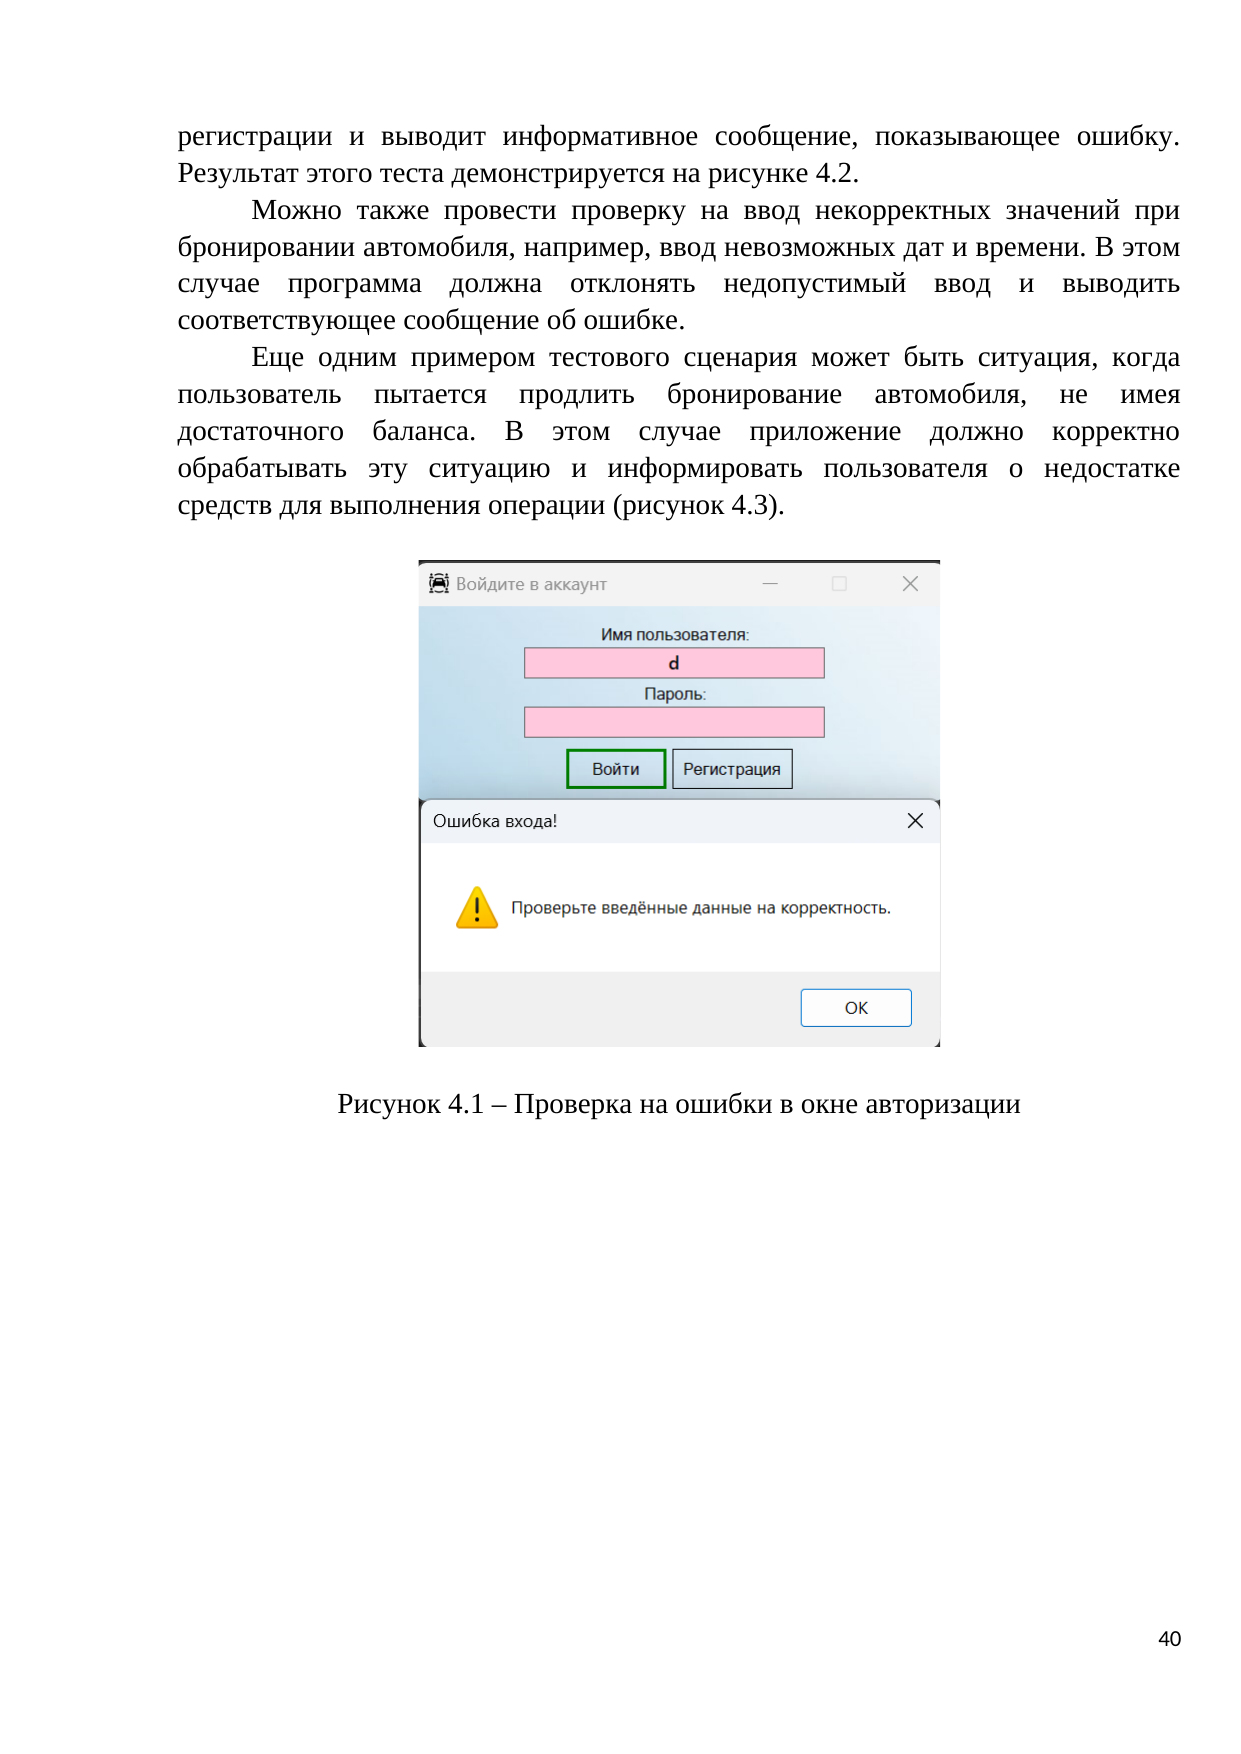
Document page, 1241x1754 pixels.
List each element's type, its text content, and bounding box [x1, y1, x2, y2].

text Можно также провести проверку на ввод некорректных значений при бронировании автомобиля, например, ввод невозможных дат и времени. В этом случае программа должна отклонять недопустимый ввод и выводить соответствующее сообщение об ошибке. [177, 192, 1181, 336]
picture [418, 560, 941, 1047]
text Рисунок 4.1 – Проверка на ошибки в окне авторизации [177, 1086, 1181, 1119]
text Еще одним примером тестового сценария может быть ситуация, когда пользователь пытается продлить бронирование автомобиля, не имея достаточного баланса. В этом случае приложение должно корректно обрабатывать эту ситуацию и информировать пользователя о недостатке средств для выполнения операции (рисунок 4.3). [177, 339, 1181, 520]
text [177, 118, 1181, 188]
